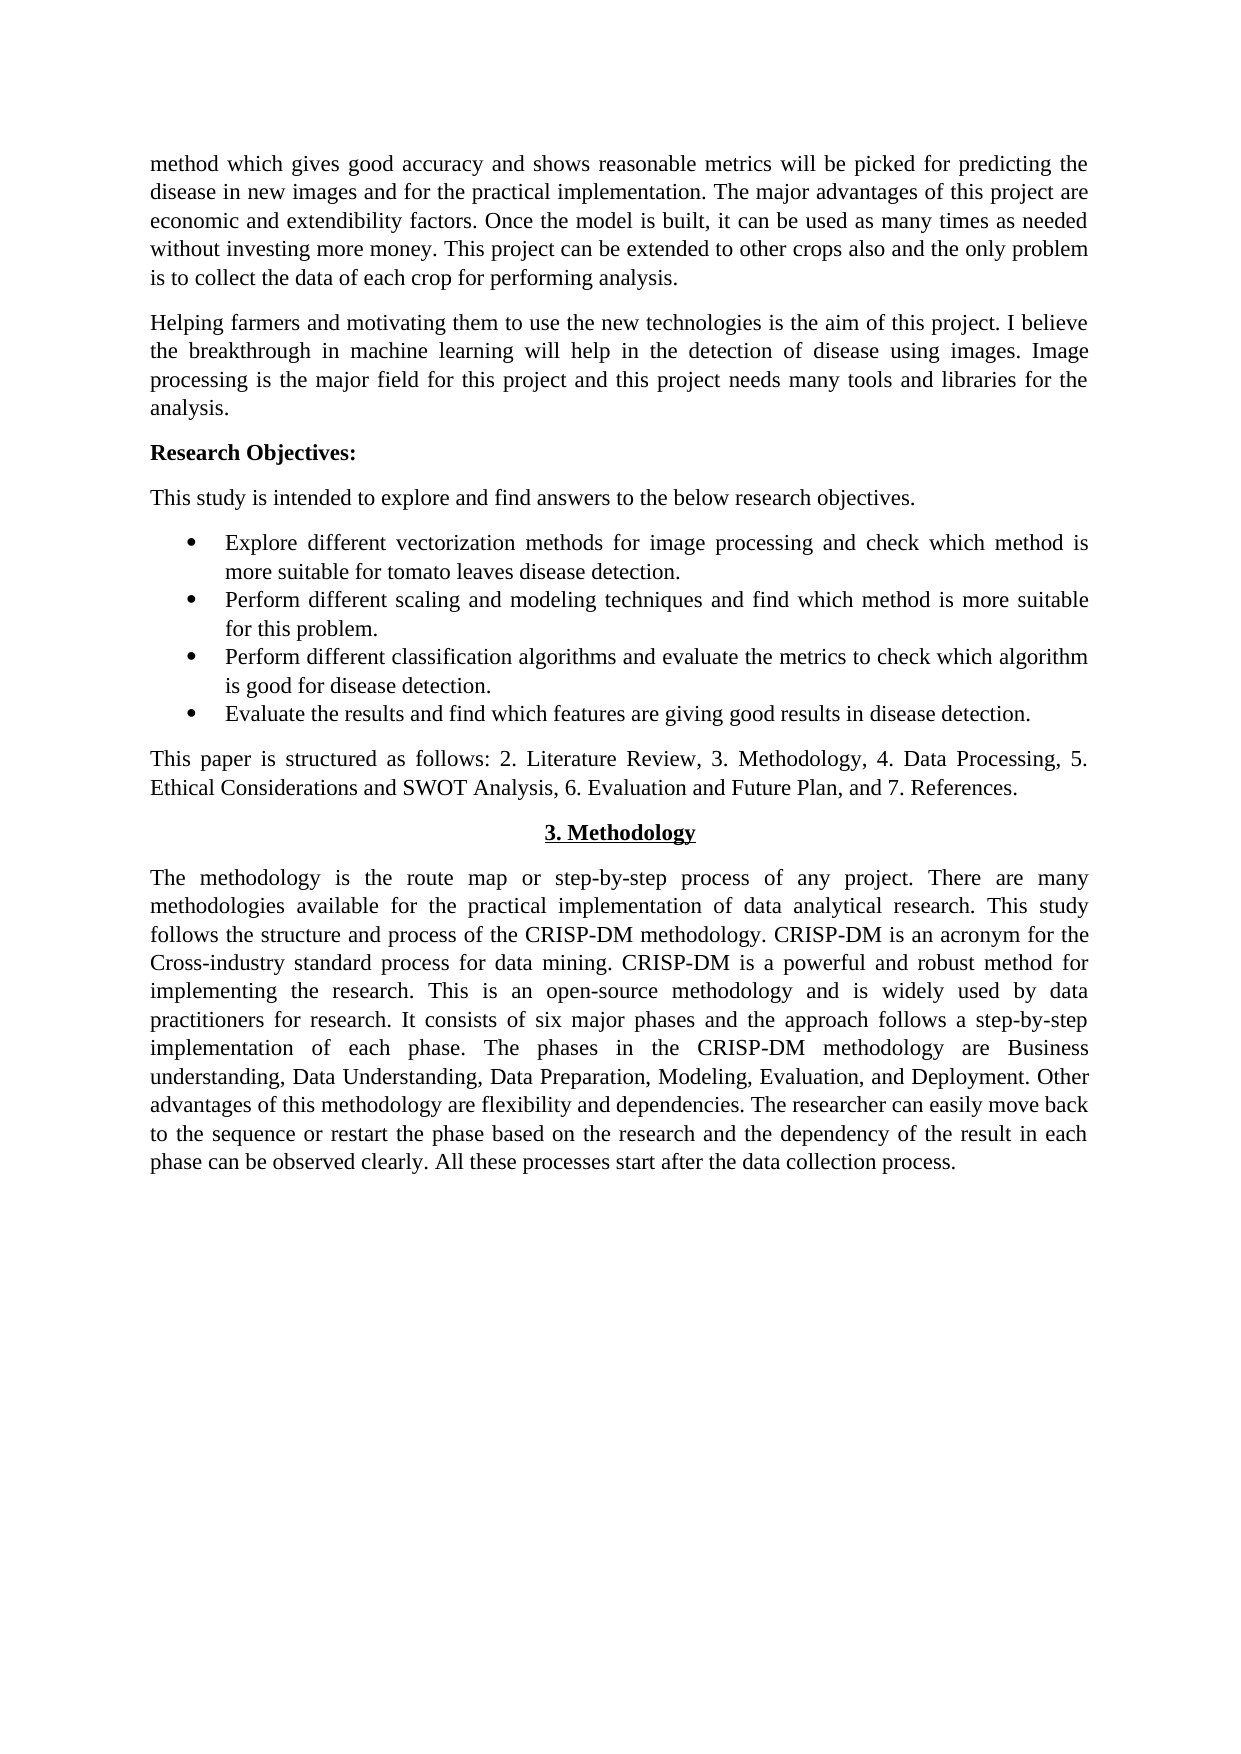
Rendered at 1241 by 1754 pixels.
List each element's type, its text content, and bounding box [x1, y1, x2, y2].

text The methodology is the route map or step-by-step process of any project. There are many methodologies available for the practical implementation of data analytical research. This study follows the structure and process of the CRISP-DM methodology. CRISP-DM is an acronym for the Cross-industry standard process for data mining. CRISP-DM is a powerful and robust method for implementing the research. This is an open-source methodology and is widely used by data practitioners for research. It consists of six major phases and the approach follows a step-by-step implementation of each phase. The phases in the CRISP-DM methodology are Business understanding, Data Understanding, Data Preparation, Modeling, Evaluation, and Deployment. Other advantages of this methodology are flexibility and dependencies. The researcher can easily move back to the sequence or restart the phase based on the research and the dependency of the result in each phase can be observed clearly. All these processes start after the data collection process. [150, 864, 1090, 1174]
list Evaluate the results and find which features are giving good results in disease detection. [187, 700, 1090, 726]
list Explore different vectorization methods for image processing and check which method is more suitable for tomato leaves disease detection. [187, 529, 1090, 584]
text This study is intended to explore and find answers to the below research objectives. [150, 484, 1090, 511]
text 3. Methodology [150, 819, 1090, 845]
list Perform different scaling and modeling techniques and find which method is more suitable for this problem. [187, 586, 1090, 641]
text Helping farmers and motivating them to use the new technologies is the aim of this project. I believe the breakthrough in machine learning will help in the detection of disease using images. Image processing is the major field for this project and this project needs many tools and libraries for the analysis. [150, 309, 1090, 421]
text This paper is structured as follows: 2. Literature Review, 3. Methodology, 4. Data Processing, 5. Ethical Considerations and SWOT Analysis, 6. Evaluation and Future Plan, and 7. References. [150, 745, 1090, 800]
text Research Objectives: [150, 439, 1090, 466]
list Perform different classification algorithms and evaluate the metrics to check which algorithm is good for disease detection. [187, 643, 1090, 698]
